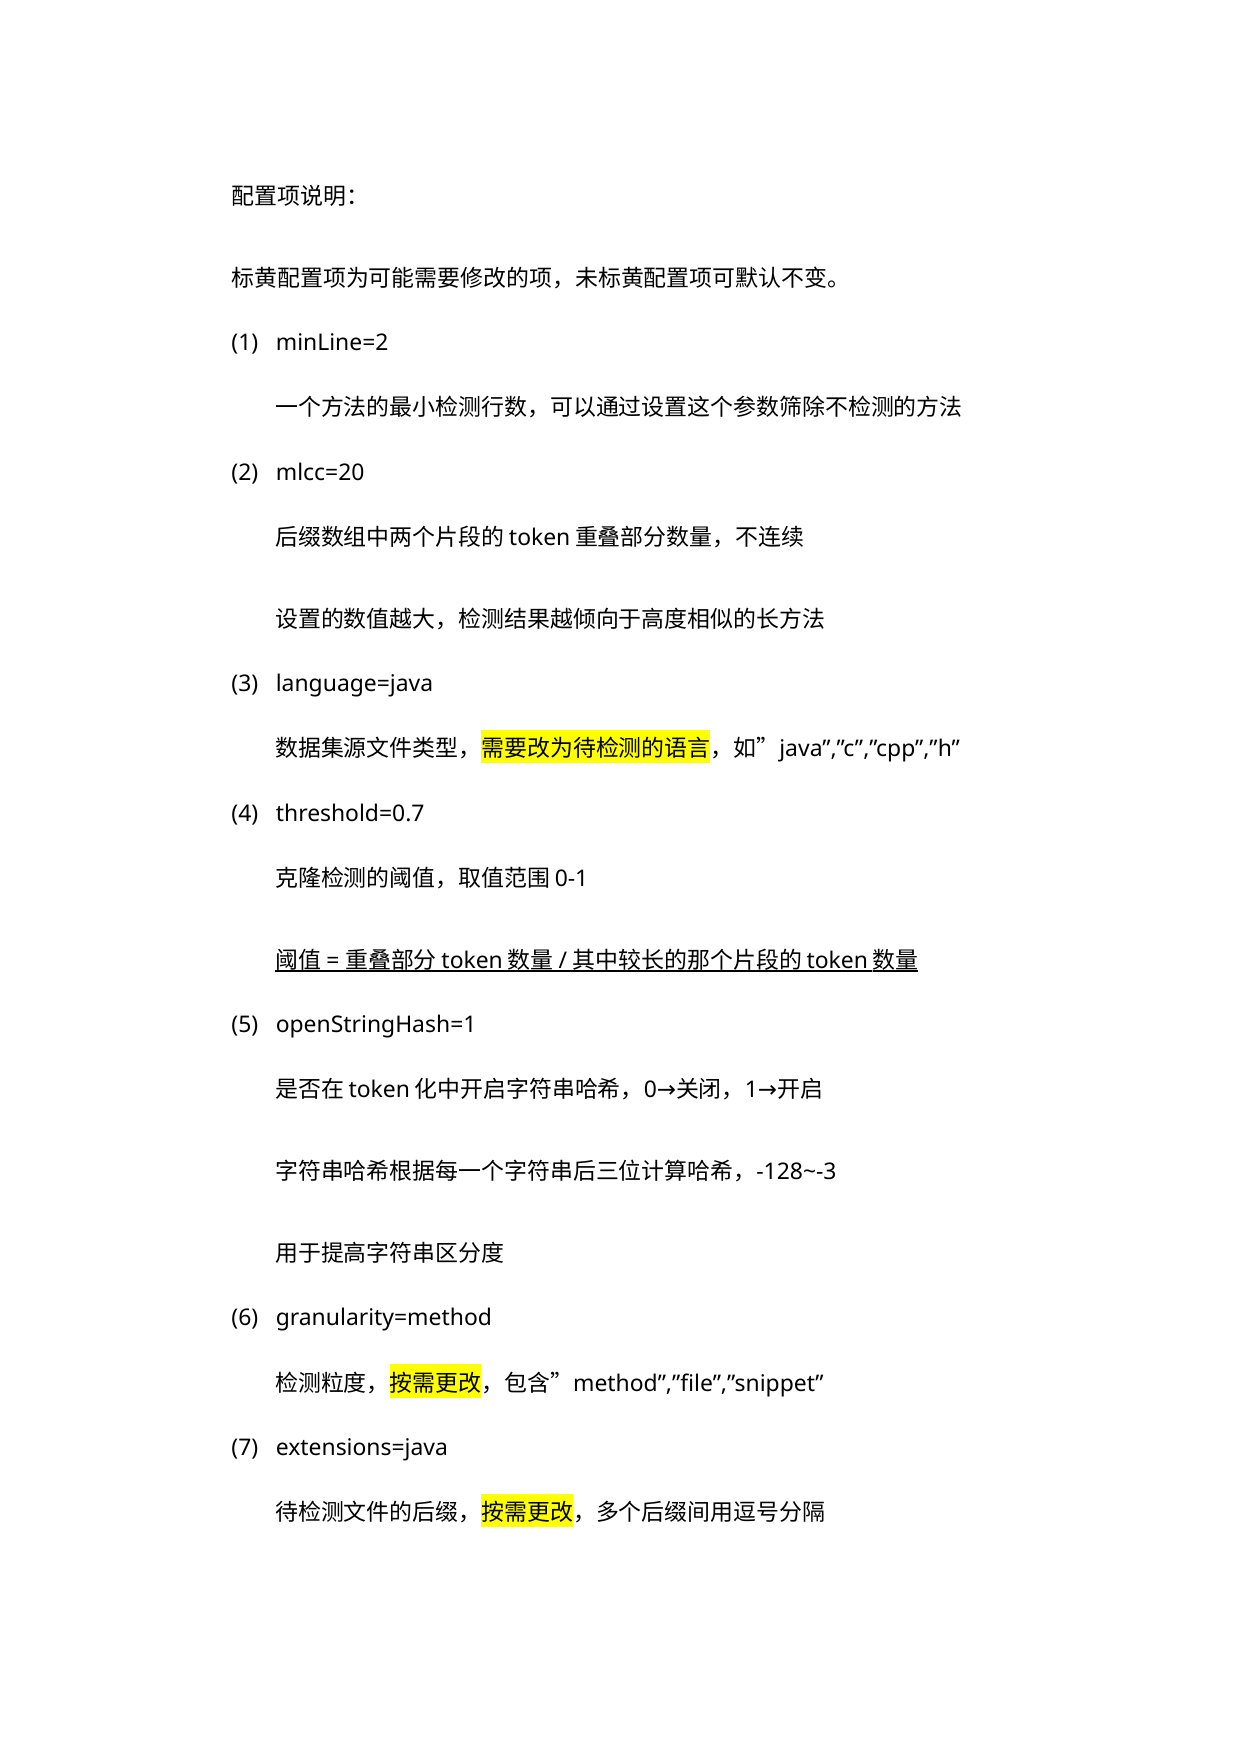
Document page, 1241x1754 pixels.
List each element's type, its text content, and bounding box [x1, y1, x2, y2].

list 后缀数组中两个片段的token重叠部分数量，不连续 [231, 503, 1053, 568]
list 数据集源文件类型，需要改为待检测的语言，如”java”,”c”,”cpp”,”h” [231, 714, 1053, 779]
list 阈值 = 重叠部分token数量 / 其中较长的那个片段的token数量 [231, 926, 1053, 991]
list 一个方法的最小检测行数，可以通过设置这个参数筛除不检测的方法 [231, 373, 1053, 438]
list extensions=java [231, 1430, 1053, 1463]
list 待检测文件的后缀，按需更改，多个后缀间用逗号分隔 [231, 1478, 1053, 1543]
list language=java [231, 666, 1053, 699]
list 设置的数值越大，检测结果越倾向于高度相似的长方法 [231, 584, 1053, 649]
list 配置项说明： [187, 162, 1053, 227]
list granularity=method [231, 1300, 1053, 1333]
list openStringHash=1 [231, 1007, 1053, 1040]
list 是否在token化中开启字符串哈希，0→关闭，1→开启 [231, 1056, 1053, 1121]
list mlcc=20 [231, 455, 1053, 487]
list 用于提高字符串区分度 [231, 1219, 1053, 1284]
list 检测粒度，按需更改，包含”method”,”file”,”snippet” [231, 1348, 1053, 1413]
list threshold=0.7 [231, 796, 1053, 828]
list 克隆检测的阈值，取值范围0-1 [231, 844, 1053, 909]
list 字符串哈希根据每一个字符串后三位计算哈希，-128~-3 [231, 1137, 1053, 1202]
list 标黄配置项为可能需要修改的项，未标黄配置项可默认不变。 [187, 243, 1053, 308]
list minLine=2 [231, 325, 1053, 358]
